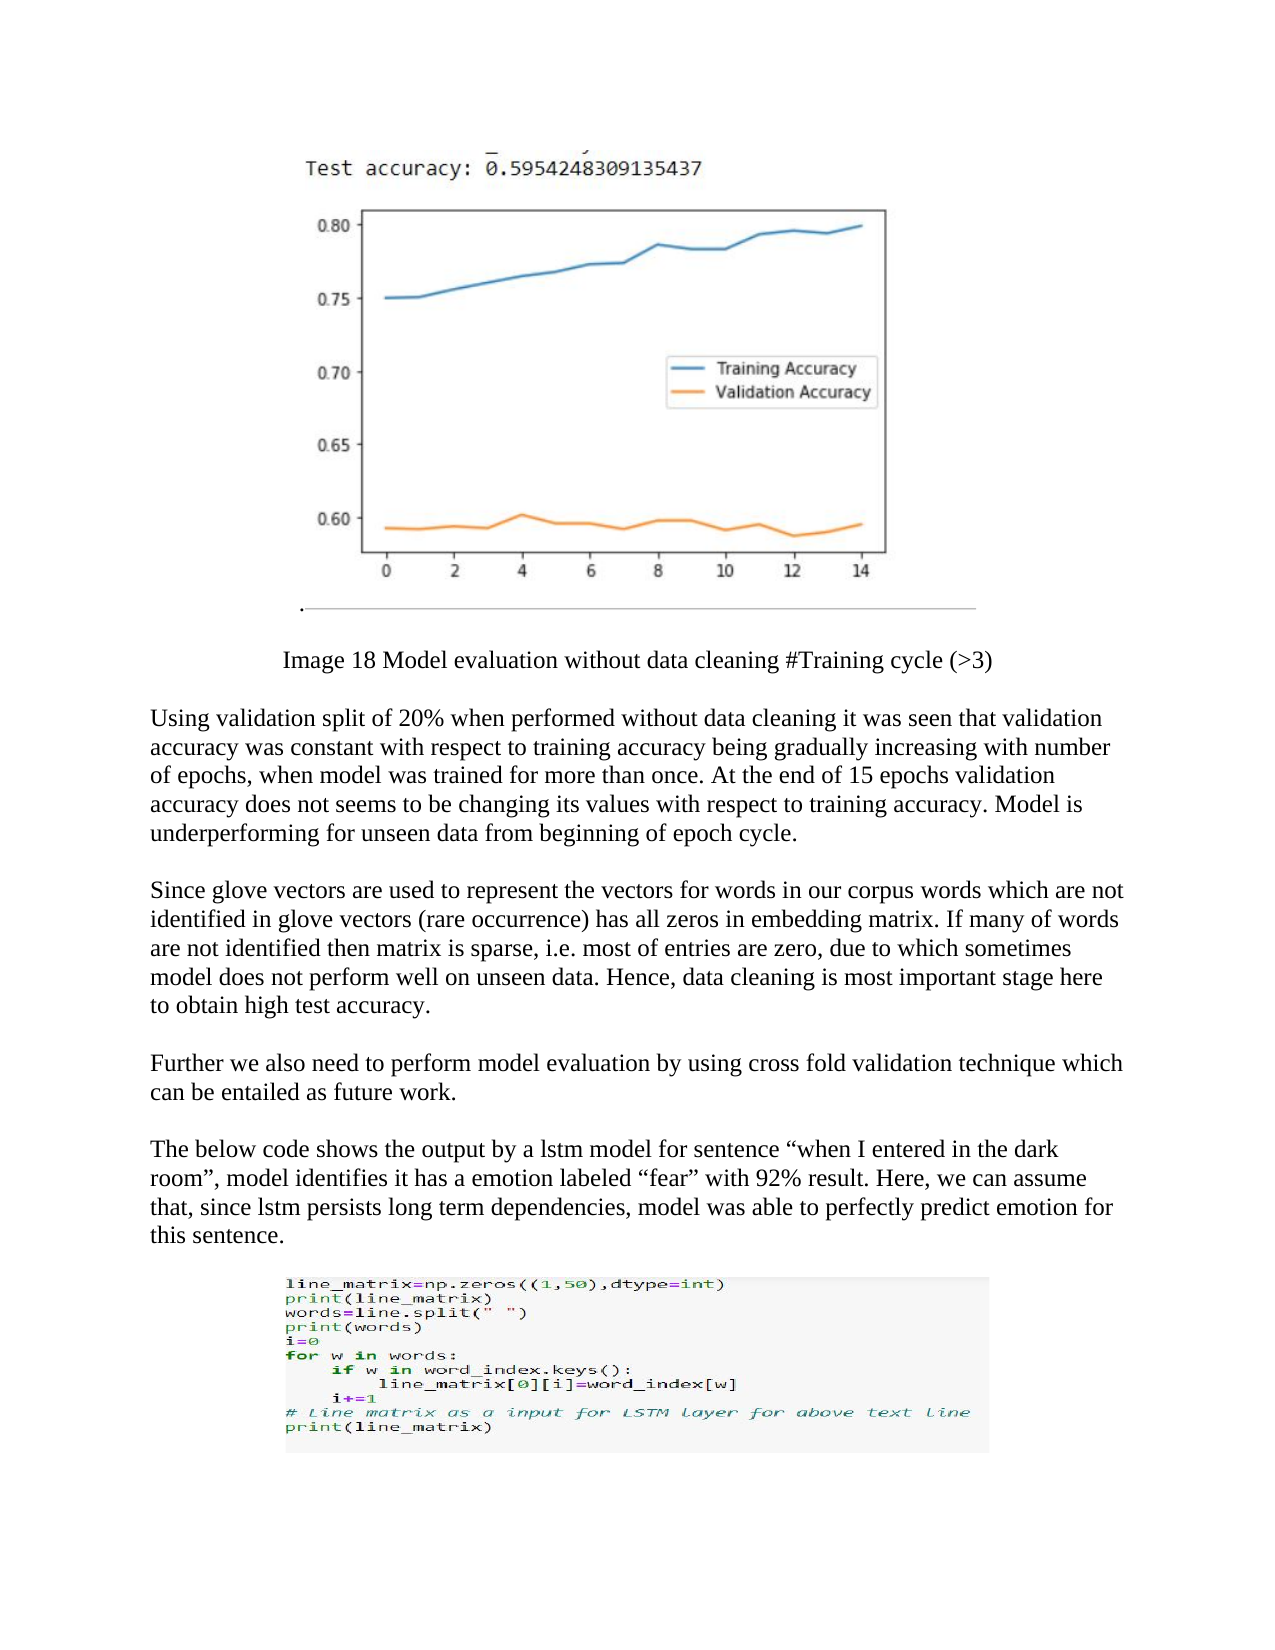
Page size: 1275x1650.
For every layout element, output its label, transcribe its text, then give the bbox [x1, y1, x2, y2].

text Using validation split of 20% when performed without data cleaning it was seen that validation accuracy was constant with respect to training accuracy being gradually increasing with number of epochs, when model was trained for more than once. At the end of 15 epochs validation accuracy does not seems to be changing its values with respect to training accuracy. Model is underperforming for unseen data from beginning of epoch cycle. [150, 703, 1125, 847]
text Since glove vectors are used to represent the vectors for words in our corpus words which are not identified in glove vectors (rare occurrence) has all zeros in embedding matrix. If many of words are not identified then matrix is sparse, i.e. most of entries are zero, due to which sometimes model does not perform well on unseen data. Hence, data cleaning is most important stage here to obtain high test accuracy. [150, 875, 1125, 1019]
text Image 18 Model evaluation without data cleaning #Training cycle (>3) [150, 645, 1125, 674]
text The below code shows the output by a lstm model for sentence “when I entered in the dark room”, model identifies it has a emotion labeled “fear” with 92% result. Here, we can assume that, since lstm persists long term dependencies, model was able to perfectly predict emotion for this sentence. [150, 1134, 1125, 1249]
picture [285, 1277, 990, 1453]
text Further we also need to perform model evaluation by using cross fold validation technique which can be entailed as future work. [150, 1048, 1125, 1105]
picture [305, 150, 977, 612]
